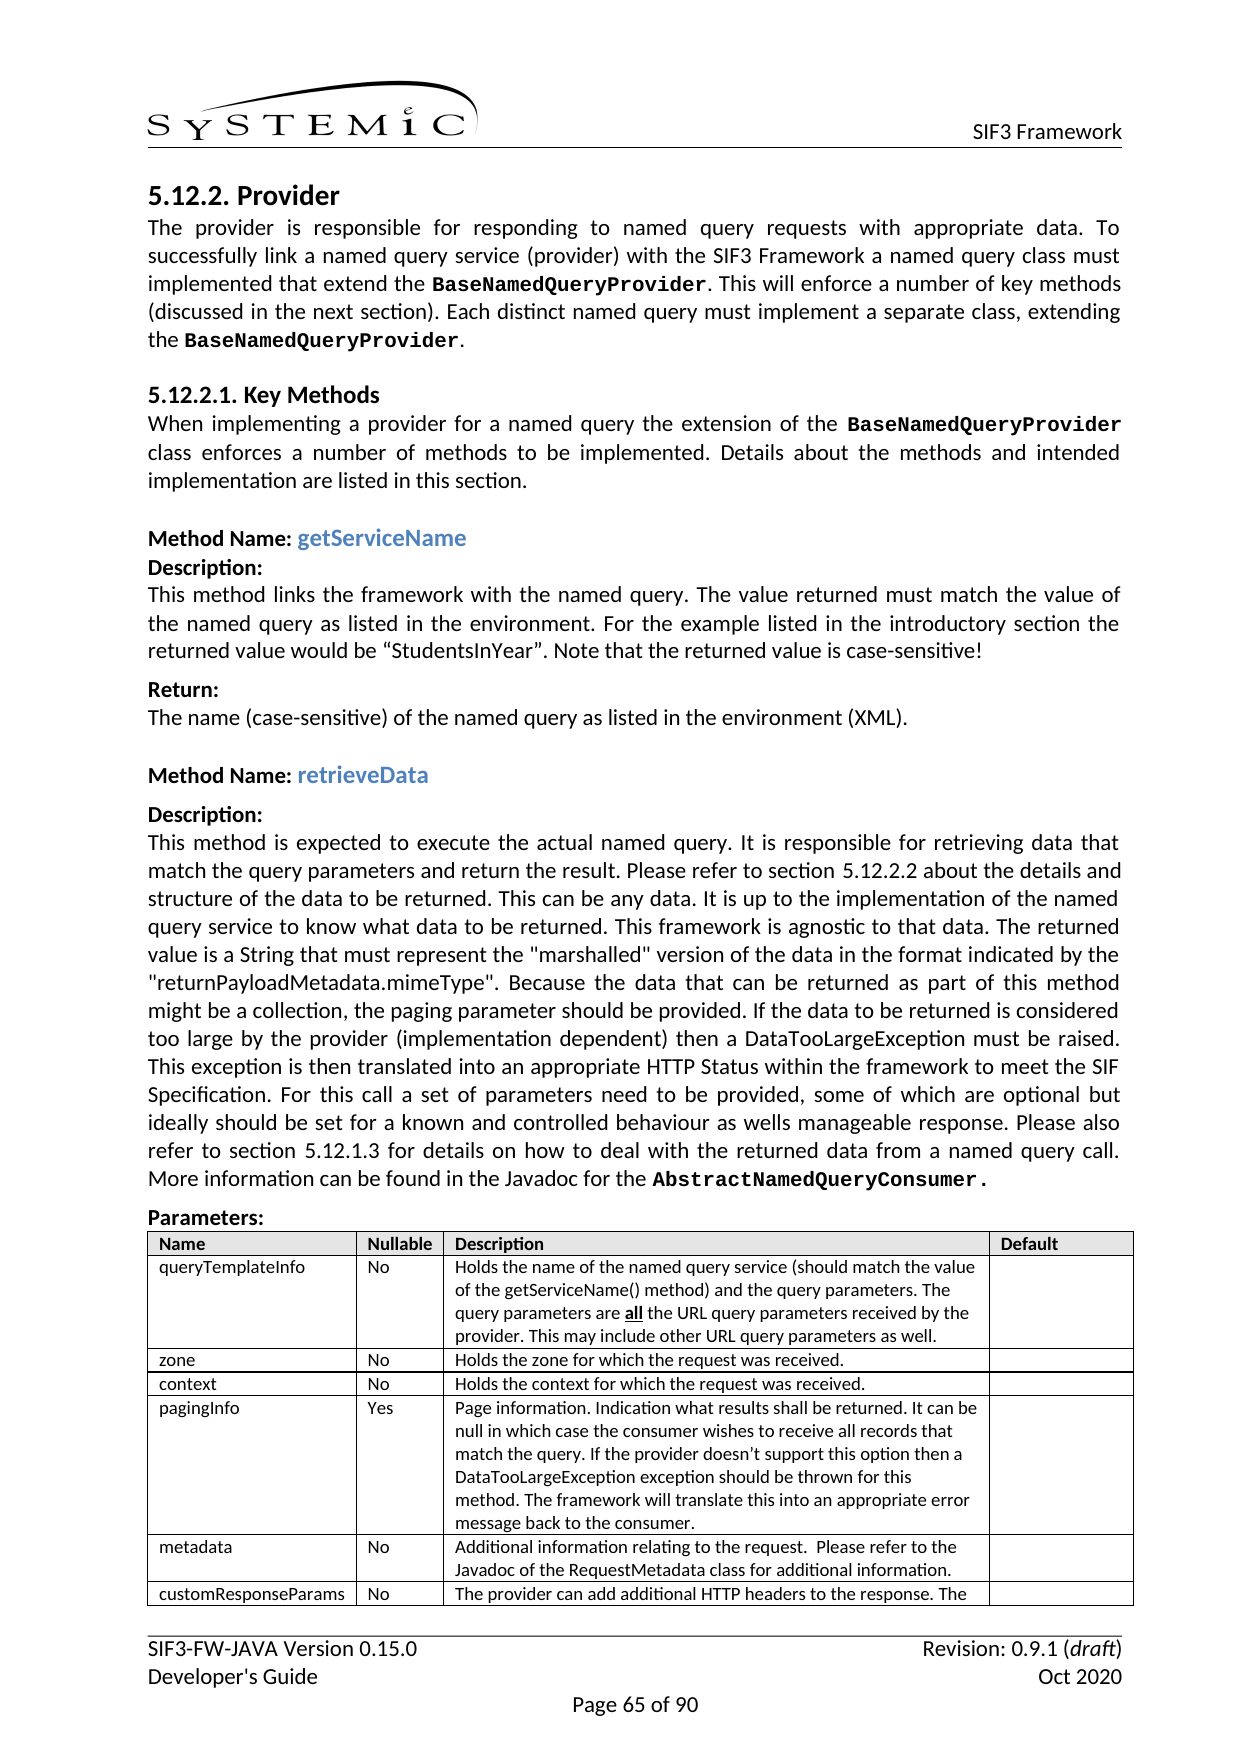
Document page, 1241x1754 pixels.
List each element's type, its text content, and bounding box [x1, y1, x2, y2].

table_header Name [148, 1232, 356, 1255]
table_cell [990, 1396, 1133, 1534]
table_cell No [357, 1256, 443, 1347]
text Description: [148, 800, 1122, 828]
table_cell No [357, 1373, 443, 1395]
text Parameters: [148, 1203, 1122, 1231]
table_cell No [357, 1582, 443, 1605]
table_cell Holds the zone for which the request was received. [444, 1349, 989, 1371]
table_cell zone [148, 1349, 356, 1371]
table_cell [990, 1582, 1133, 1605]
table_cell [990, 1373, 1133, 1395]
table_cell Additional information relating to the request. Please refer to the Javadoc of the RequestMetadata class for additional information. [444, 1535, 989, 1581]
table_cell pagingInfo [148, 1396, 356, 1534]
text The name (case-sensitive) of the named query as listed in the environment (XML). [148, 703, 1122, 731]
table_cell Yes [357, 1396, 443, 1534]
table_cell customResponseParams [148, 1582, 356, 1605]
text Method Name: getServiceName [148, 522, 1122, 553]
table_header Default [990, 1232, 1133, 1255]
text Description: [148, 553, 1122, 581]
table_cell No [357, 1535, 443, 1581]
table_cell [990, 1256, 1133, 1347]
table_cell context [148, 1373, 356, 1395]
table_cell [990, 1535, 1133, 1581]
text When implementing a provider for a named query the extension of the BaseNamedQueryProvider class enforces a number of methods to be implemented. Details about the methods and intended implementation are listed in this section. [148, 409, 1122, 494]
subtitle Key Methods [148, 379, 1122, 409]
table_cell metadata [148, 1535, 356, 1581]
table_header Nullable [357, 1232, 443, 1255]
picture [147, 80, 478, 140]
text The provider is responsible for responding to named query requests with appropriate data. To successfully link a named query service (provider) with the SIF3 Framework a named query class must implemented that extend the BaseNamedQueryProvider. This will enforce a number of key methods (discussed in the next section). Each distinct named query must implement a separate class, extending the BaseNamedQueryProvider. [148, 213, 1122, 354]
table_cell [990, 1349, 1133, 1371]
table_cell Holds the context for which the request was received. [444, 1373, 989, 1395]
table_cell queryTemplateInfo [148, 1256, 356, 1347]
text Return: [148, 675, 1122, 703]
table_cell Holds the name of the named query service (should match the value of the getServiceName() method) and the query parameters. The query parameters are all the URL query parameters received by the provider. This may include other URL query parameters as well. [444, 1256, 989, 1347]
subtitle Provider [148, 177, 1122, 213]
text This method is expected to execute the actual named query. It is responsible for retrieving data that match the query parameters and return the result. Please refer to section 5.12.2.2 about the details and structure of the data to be returned. This can be any data. It is up to the implementation of the named query service to know what data to be returned. This framework is agnostic to that data. The returned value is a String that must represent the "marshalled" version of the data in the format indicated by the "returnPayloadMetadata.mimeType". Because the data that can be returned as part of this method might be a collection, the paging parameter should be provided. If the data to be returned is considered too large by the provider (implementation dependent) then a DataTooLargeException must be raised. This exception is then translated into an appropriate HTTP Status within the framework to meet the SIF Specification. For this call a set of parameters need to be provided, some of which are optional but ideally should be set for a known and controlled behaviour as wells manageable response. Please also refer to section 5.12.1.3 for details on how to deal with the returned data from a named query call. More information can be found in the Javadoc for the AbstractNamedQueryConsumer. [148, 828, 1122, 1192]
text Method Name: retrieveData [148, 759, 1122, 789]
table_cell Page information. Indication what results shall be returned. It can be null in which case the consumer wishes to receive all records that match the query. If the provider doesn’t support this option then a DataTooLargeException exception should be thrown for this method. The framework will translate this into an appropriate error message back to the consumer. [444, 1396, 989, 1534]
text This method links the framework with the named query. The value returned must match the value of the named query as listed in the environment. For the example listed in the introductory section the returned value would be “StudentsInYear”. Note that the returned value is case-sensitive! [148, 581, 1122, 665]
table_cell The provider can add additional HTTP headers to the response. The headers to be added can be stored in this parameter. [444, 1582, 989, 1605]
table_cell No [357, 1349, 443, 1371]
table_header Description [444, 1232, 989, 1255]
